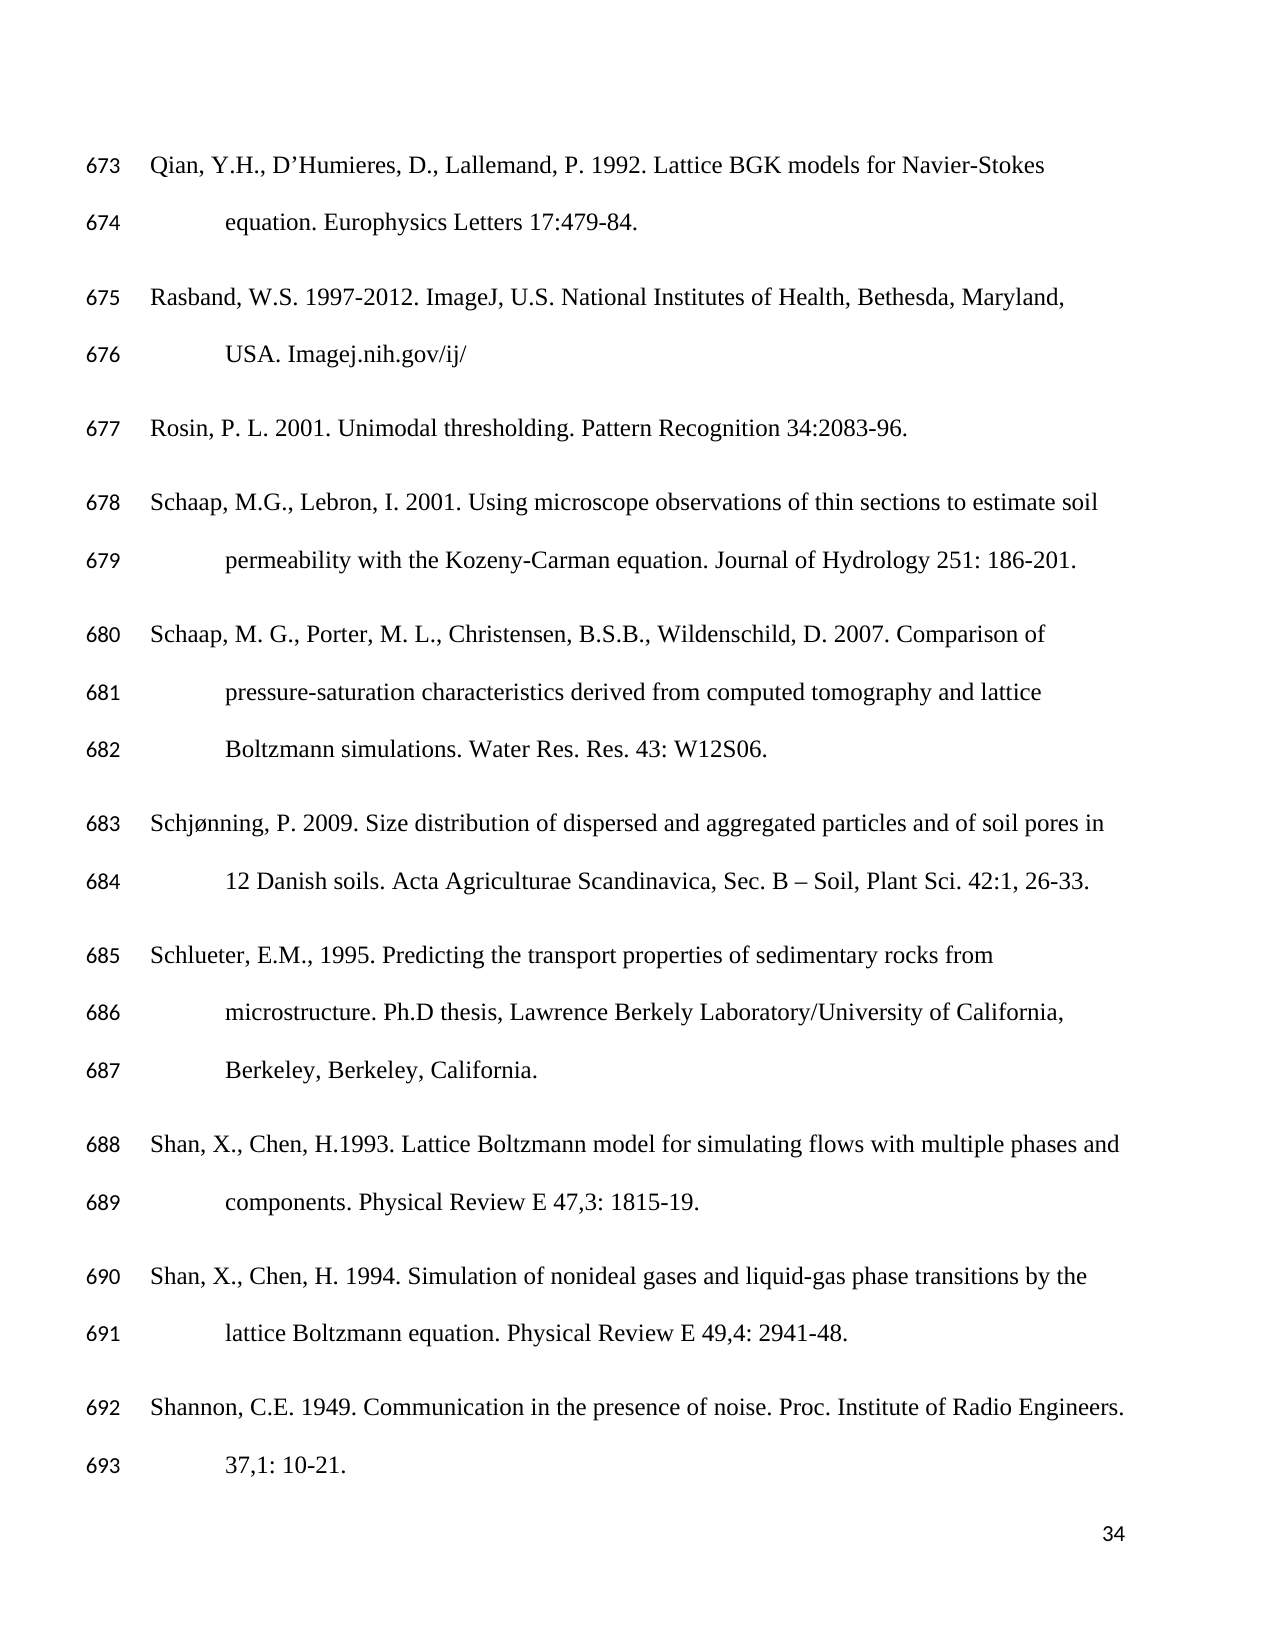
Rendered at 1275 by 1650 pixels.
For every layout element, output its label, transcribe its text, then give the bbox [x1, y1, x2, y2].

text Schlueter, E.M., 1995. Predicting the transport properties of sedimentary rocks from microstructure. Ph.D thesis, Lawrence Berkely Laboratory/University of California, Berkeley, Berkeley, California. [150, 940, 1125, 1084]
text Shan, X., Chen, H.1993. Lattice Boltzmann model for simulating flows with multiple phases and components. Physical Review E 47,3: 1815-19. [150, 1129, 1125, 1215]
text Schjønning, P. 2009. Size distribution of dispersed and aggregated particles and of soil pores in 12 Danish soils. Acta Agriculturae Scandinavica, Sec. B – Soil, Plant Sci. 42:1, 26-33. [150, 808, 1125, 894]
text Rosin, P. L. 2001. Unimodal thresholding. Pattern Recognition 34:2083-96. [150, 413, 1125, 442]
text Schaap, M. G., Porter, M. L., Christensen, B.S.B., Wildenschild, D. 2007. Comparison of pressure-saturation characteristics derived from computed tomography and lattice Boltzmann simulations. Water Res. Res. 43: W12S06. [150, 619, 1125, 763]
text Shannon, C.E. 1949. Communication in the presence of noise. Proc. Institute of Radio Engineers. 37,1: 10-21. [150, 1392, 1125, 1479]
text Schaap, M.G., Lebron, I. 2001. Using microscope observations of thin sections to estimate soil permeability with the Kozeny-Carman equation. Journal of Hydrology 251: 186-201. [150, 487, 1125, 574]
text Qian, Y.H., D’Humieres, D., Lallemand, P. 1992. Lattice BGK models for Navier-Stokes equation. Europhysics Letters 17:479-84. [150, 150, 1125, 236]
text Rasband, W.S. 1997-2012. ImageJ, U.S. National Institutes of Health, Bethesda, Maryland, USA. Imagej.nih.gov/ij/ [150, 282, 1125, 368]
text Shan, X., Chen, H. 1994. Simulation of nonideal gases and liquid-gas phase transitions by the lattice Boltzmann equation. Physical Review E 49,4: 2941-48. [150, 1261, 1125, 1347]
